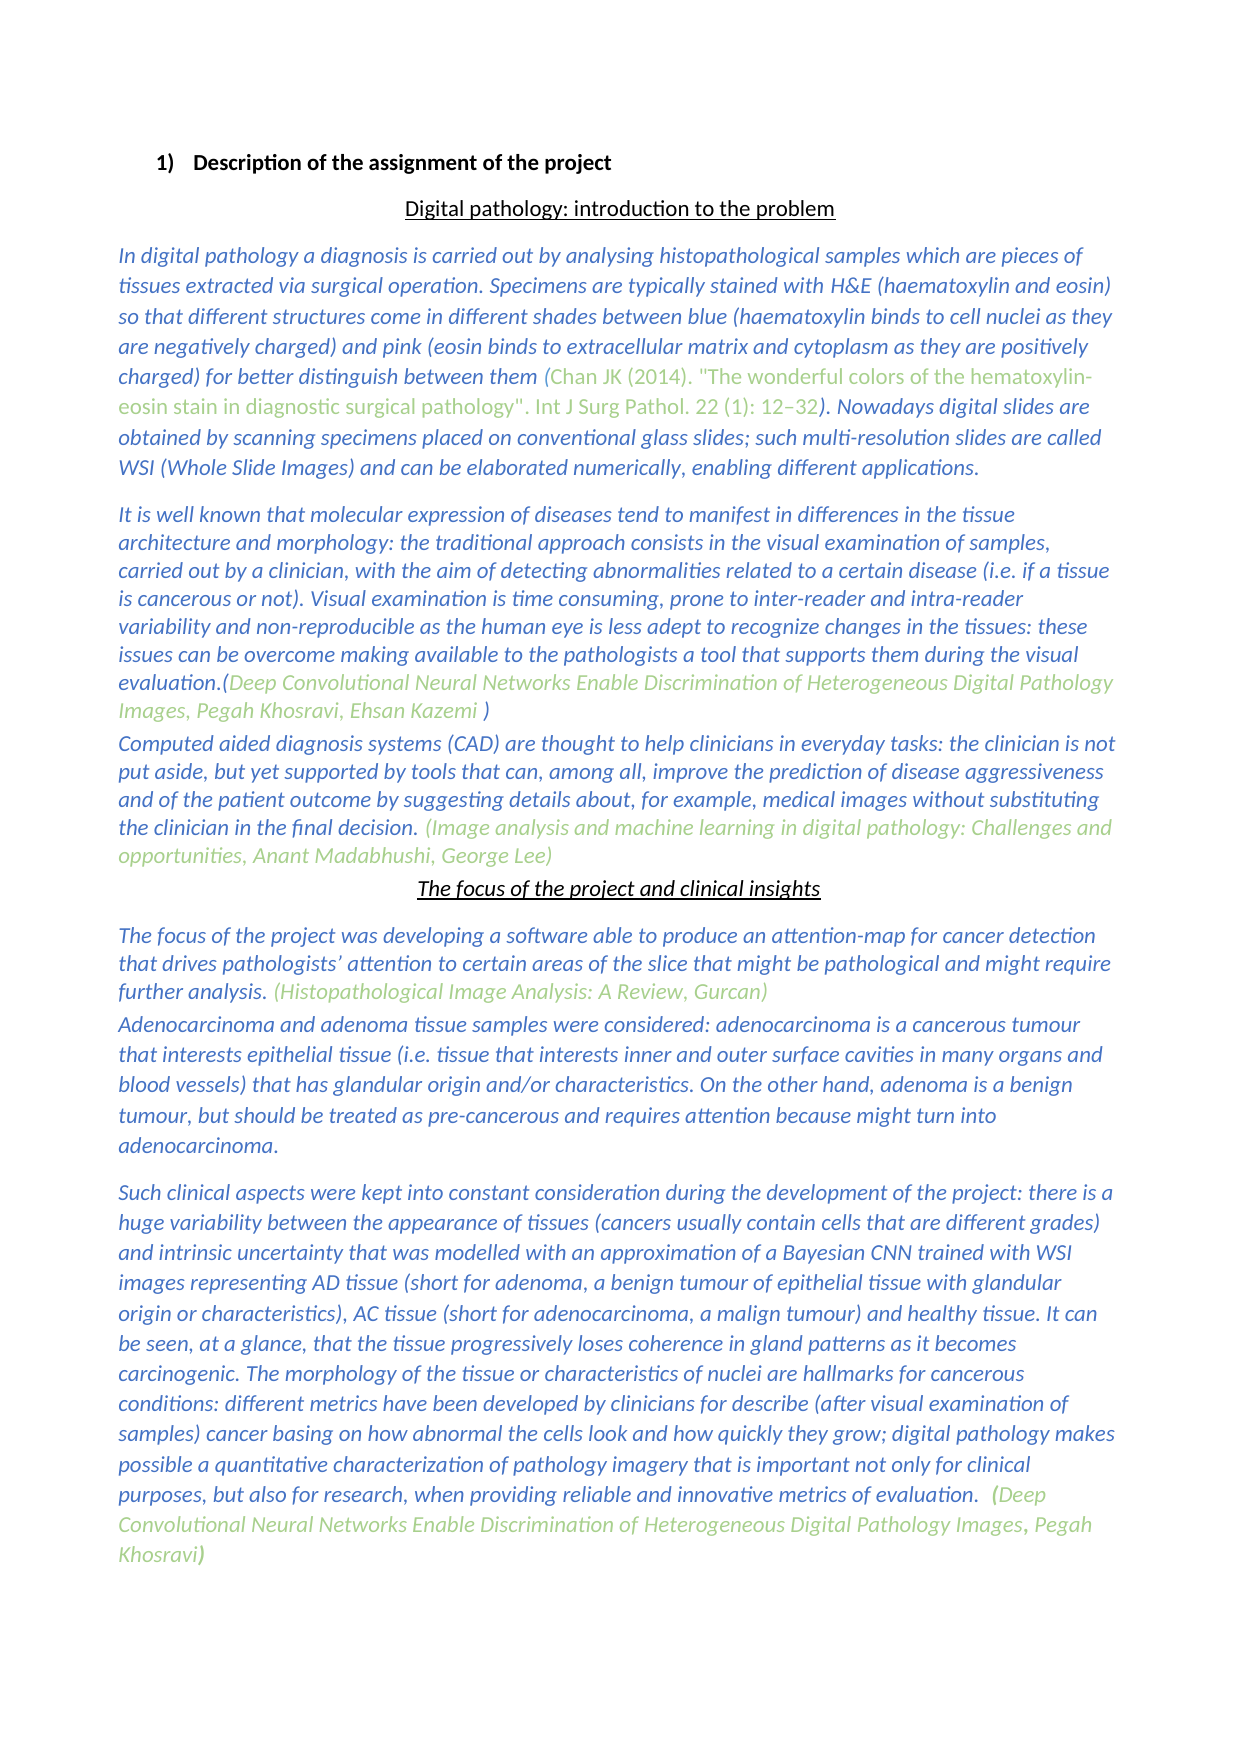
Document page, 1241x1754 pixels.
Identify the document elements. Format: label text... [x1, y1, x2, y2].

text Digital pathology: introduction to the problem [118, 194, 1122, 222]
subtitle The focus of the project was developing a software able to produce an attention-map for cancer detection that drives pathologists’ attention to certain areas of the slice that might be pathological and might require further analysis. (Histopathological Image Analysis: A Review, Gurcan) [118, 921, 1122, 1005]
list Description of the assignment of the project [156, 148, 1122, 176]
text The focus of the project and clinical insights [118, 874, 1122, 902]
subtitle It is well known that molecular expression of diseases tend to manifest in differences in the tissue architecture and morphology: the traditional approach consists in the visual examination of samples, carried out by a clinician, with the aim of detecting abnormalities related to a certain disease (i.e. if a tissue is cancerous or not). Visual examination is time consuming, prone to inter-reader and intra-reader variability and non-reproducible as the human eye is less adept to recognize changes in the tissues: these issues can be overcome making available to the pathologists a tool that supports them during the visual evaluation.(Deep Convolutional Neural Networks Enable Discrimination of Heterogeneous Digital Pathology Images, Pegah Khosravi, Ehsan Kazemi ) [118, 500, 1122, 724]
text In digital pathology a diagnosis is carried out by analysing histopathological samples which are pieces of tissues extracted via surgical operation. Specimens are typically stained with H&E (haematoxylin and eosin) so that different structures come in different shades between blue (haematoxylin binds to cell nuclei as they are negatively charged) and pink (eosin binds to extracellular matrix and cytoplasm as they are positively charged) for better distinguish between them (Chan JK (2014). "The wonderful colors of the hematoxylin-eosin stain in diagnostic surgical pathology". Int J Surg Pathol. 22 (1): 12–32). Nowadays digital slides are obtained by scanning specimens placed on conventional glass slides; such multi-resolution slides are called WSI (Whole Slide Images) and can be elaborated numerically, enabling different applications. [118, 241, 1122, 481]
text Adenocarcinoma and adenoma tissue samples were considered: adenocarcinoma is a cancerous tumour that interests epithelial tissue (i.e. tissue that interests inner and outer surface cavities in many organs and blood vessels) that has glandular origin and/or characteristics. On the other hand, adenoma is a benign tumour, but should be treated as pre-cancerous and requires attention because might turn into adenocarcinoma. [118, 1010, 1122, 1159]
subtitle Computed aided diagnosis systems (CAD) are thought to help clinicians in everyday tasks: the clinician is not put aside, but yet supported by tools that can, among all, improve the prediction of disease aggressiveness and of the patient outcome by suggesting details about, for example, medical images without substituting the clinician in the final decision. (Image analysis and machine learning in digital pathology: Challenges and opportunities, Anant Madabhushi, George Lee) [118, 729, 1122, 869]
